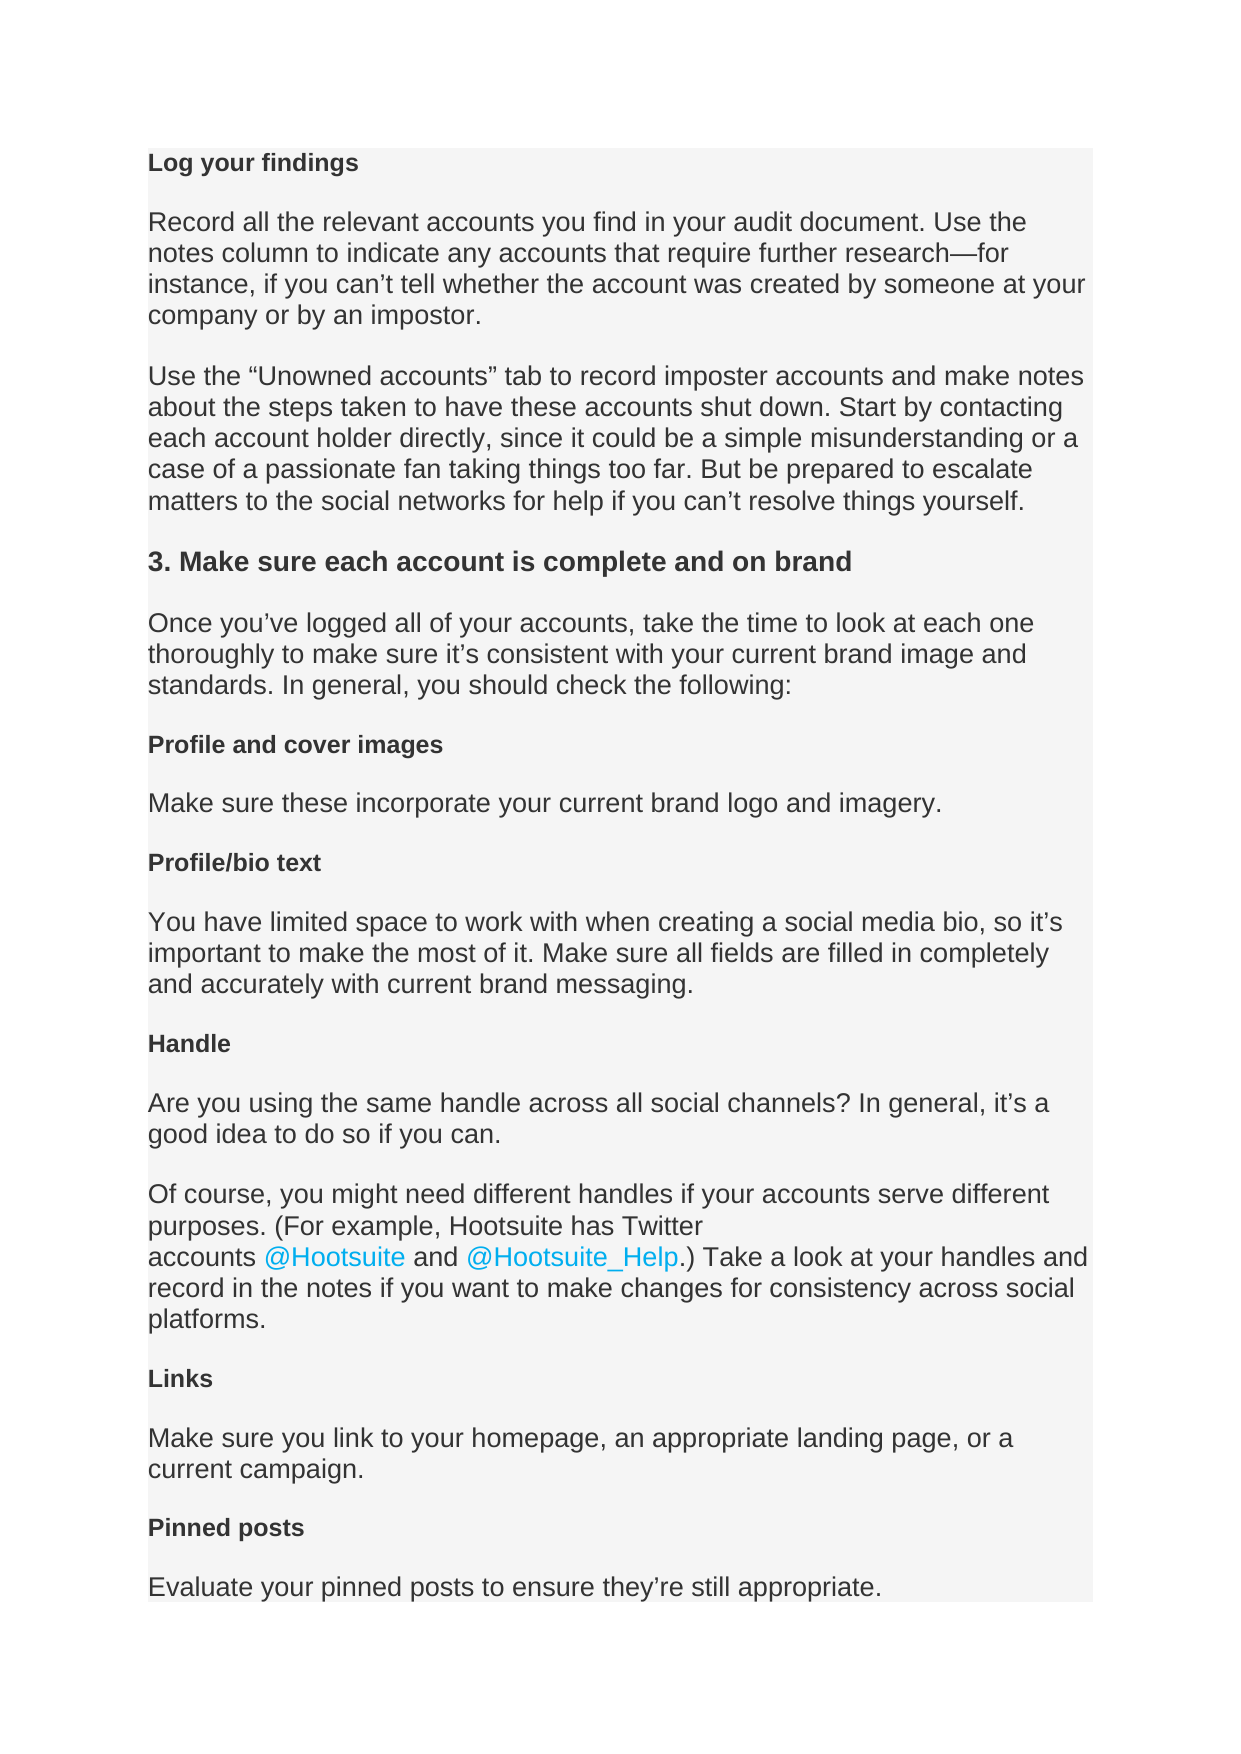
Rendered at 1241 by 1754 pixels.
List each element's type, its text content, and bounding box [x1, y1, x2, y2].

text Handle [148, 1029, 1093, 1057]
text You have limited space to work with when creating a social media bio, so it’s important to make the most of it. Make sure all fields are filled in completely and accurately with current brand messaging. [148, 906, 1093, 999]
text Are you using the same handle across all social channels? In general, it’s a good idea to do so if you can. [148, 1087, 1093, 1149]
text Profile and cover images [148, 729, 1093, 758]
text Links [148, 1364, 1093, 1392]
text Once you’ve logged all of your accounts, take the time to look at each one thoroughly to make sure it’s consistent with your current brand image and standards. In general, you should check the following: [148, 607, 1093, 700]
text Evaluate your pinned posts to ensure they’re still appropriate. [148, 1571, 1093, 1602]
text Make sure you link to your homepage, an appropriate landing page, or a current campaign. [148, 1422, 1093, 1484]
text Use the “Unowned accounts” tab to record imposter accounts and make notes about the steps taken to have these accounts shut down. Start by contacting each account holder directly, since it could be a simple misunderstanding or a case of a passionate fan taking things too far. But be prepared to escalate matters to the social networks for help if you can’t resolve things yourself. [148, 360, 1093, 516]
text Of course, you might need different handles if your accounts serve different purposes. (For example, Hootsuite has Twitter accounts @Hootsuite and @Hootsuite_Help.) Take a look at your handles and record in the notes if you want to make changes for consistency across social platforms. [148, 1178, 1093, 1334]
text Pinned posts [148, 1513, 1093, 1542]
text Profile/bio text [148, 848, 1093, 877]
text Record all the relevant accounts you find in your audit document. Use the notes column to indicate any accounts that require further research—for instance, if you can’t tell whether the account was created by someone at your company or by an impostor. [148, 206, 1093, 331]
text Make sure these incorporate your current brand logo and imagery. [148, 787, 1093, 819]
text Log your findings [148, 148, 1093, 176]
text 3. Make sure each account is complete and on brand [148, 545, 1093, 577]
